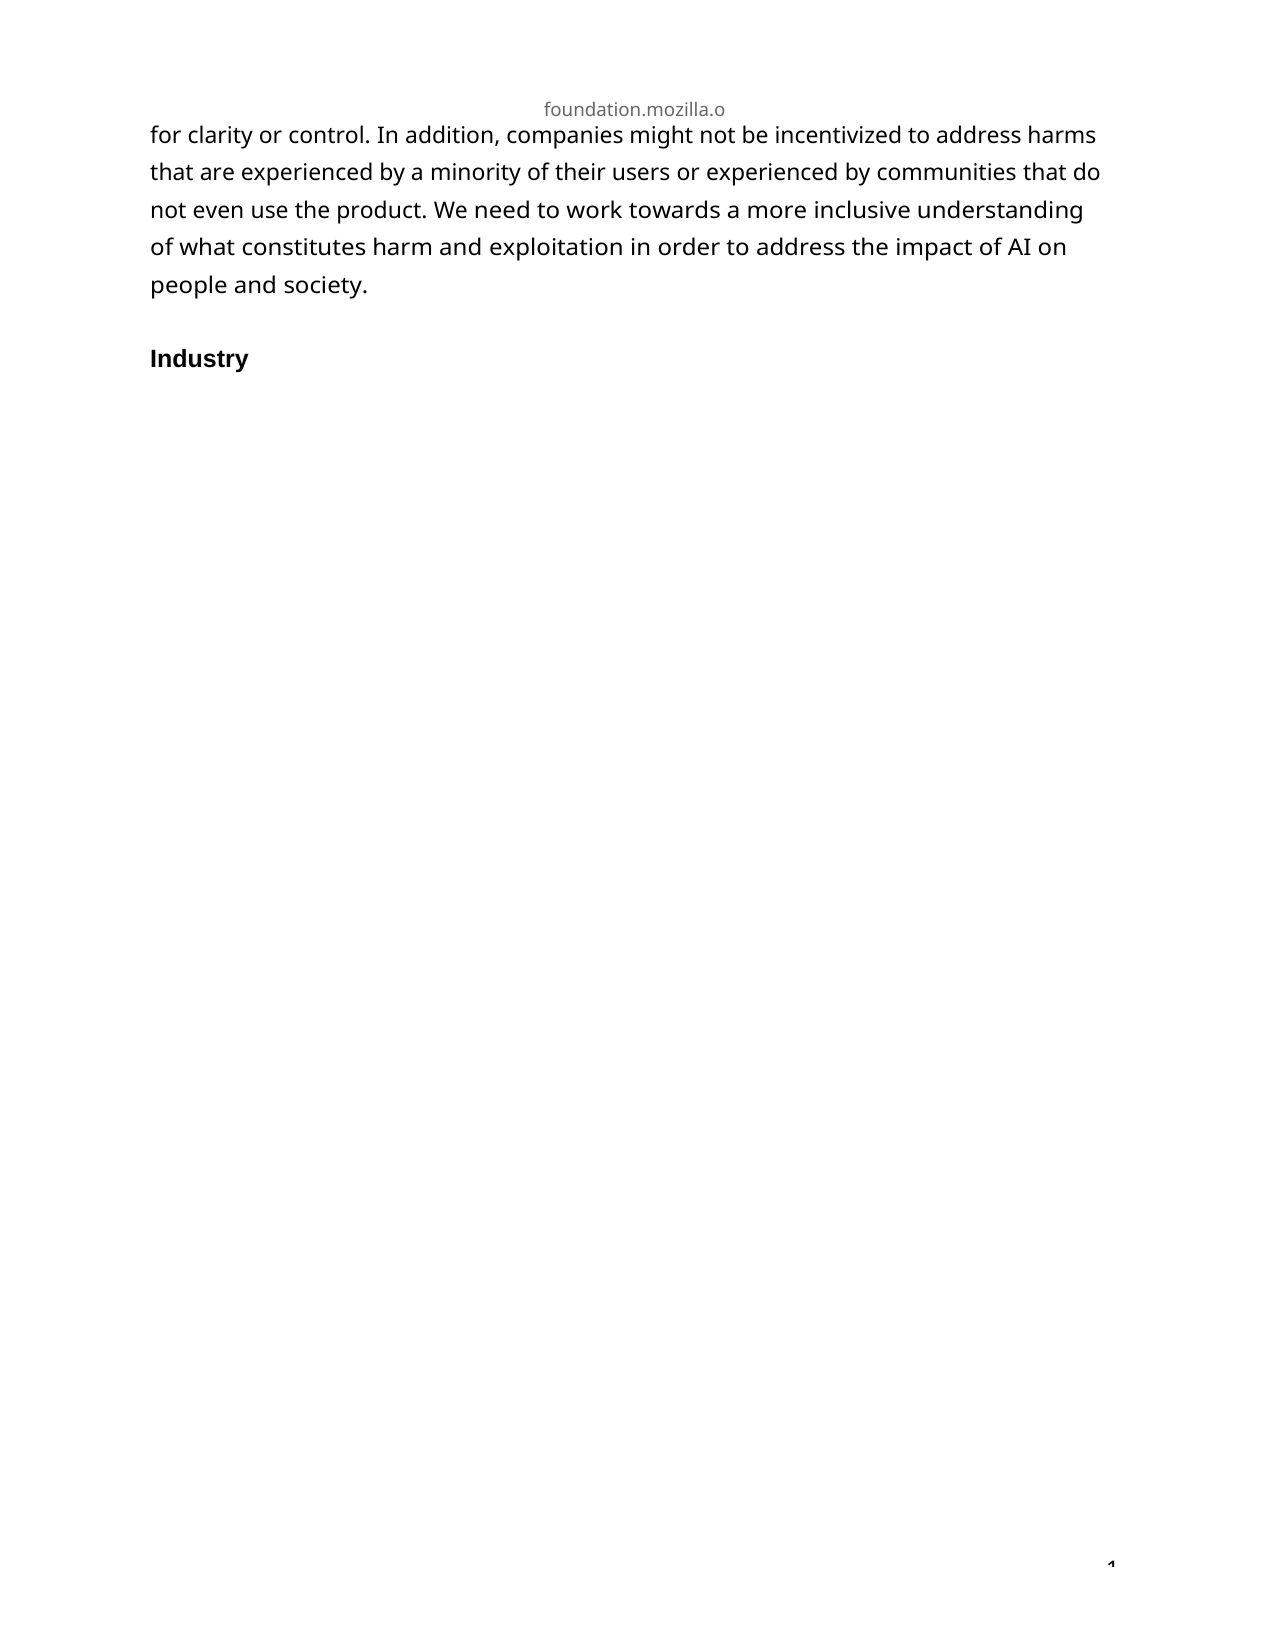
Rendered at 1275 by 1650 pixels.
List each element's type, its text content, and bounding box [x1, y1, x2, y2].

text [150, 119, 1111, 300]
subtitle Industry [150, 344, 1142, 373]
